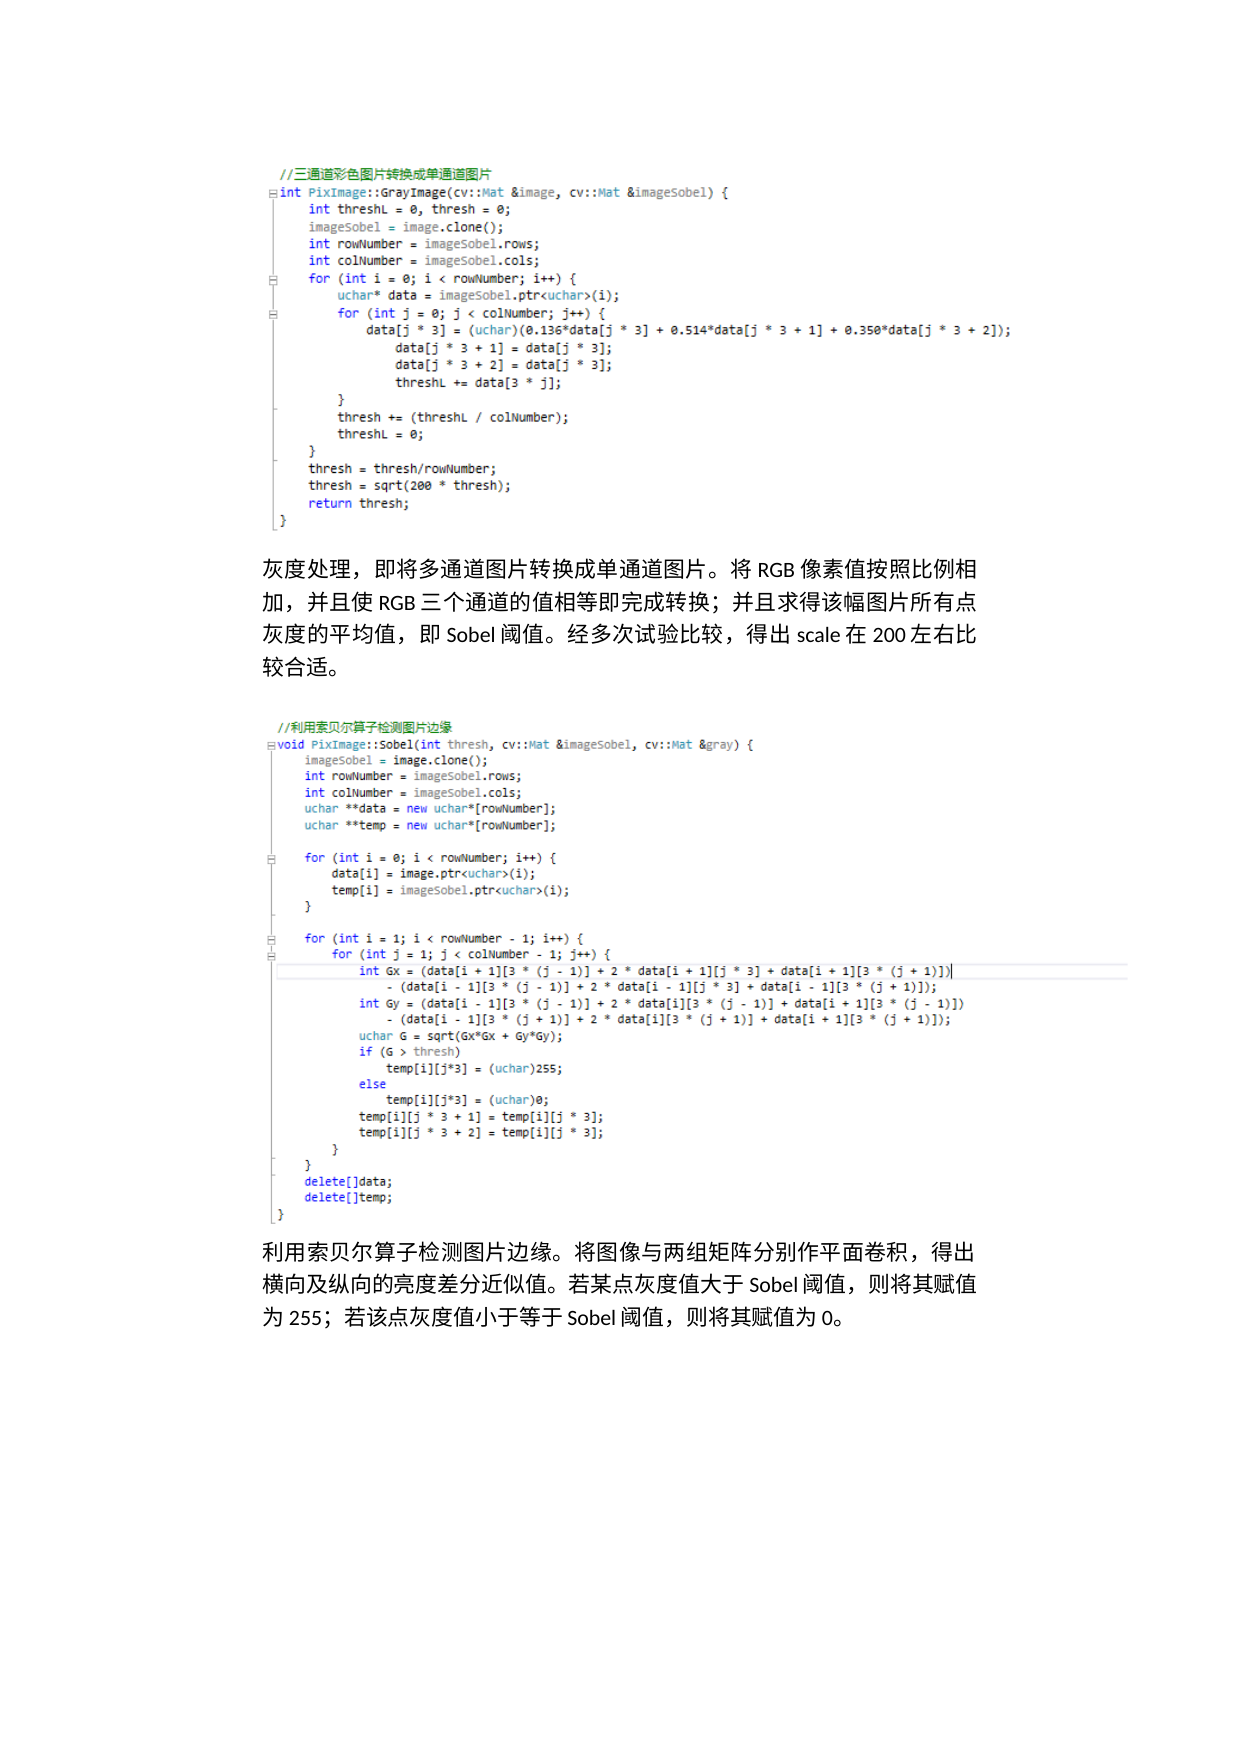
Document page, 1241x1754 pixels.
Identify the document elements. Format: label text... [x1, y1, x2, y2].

list 灰度处理，即将多通道图片转换成单通道图片。将RGB像素值按照比例相加，并且使RGB三个通道的值相等即完成转换；并且求得该幅图片所有点灰度的平均值，即Sobel阈值。经多次试验比较，得出scale在200左右比较合适。 [262, 552, 978, 682]
picture [262, 162, 1128, 533]
picture [262, 714, 1128, 1225]
list 利用索贝尔算子检测图片边缘。将图像与两组矩阵分别作平面卷积，得出横向及纵向的亮度差分近似值。若某点灰度值大于Sobel阈值，则将其赋值为255；若该点灰度值小于等于Sobel阈值，则将其赋值为0。 [262, 1234, 978, 1332]
